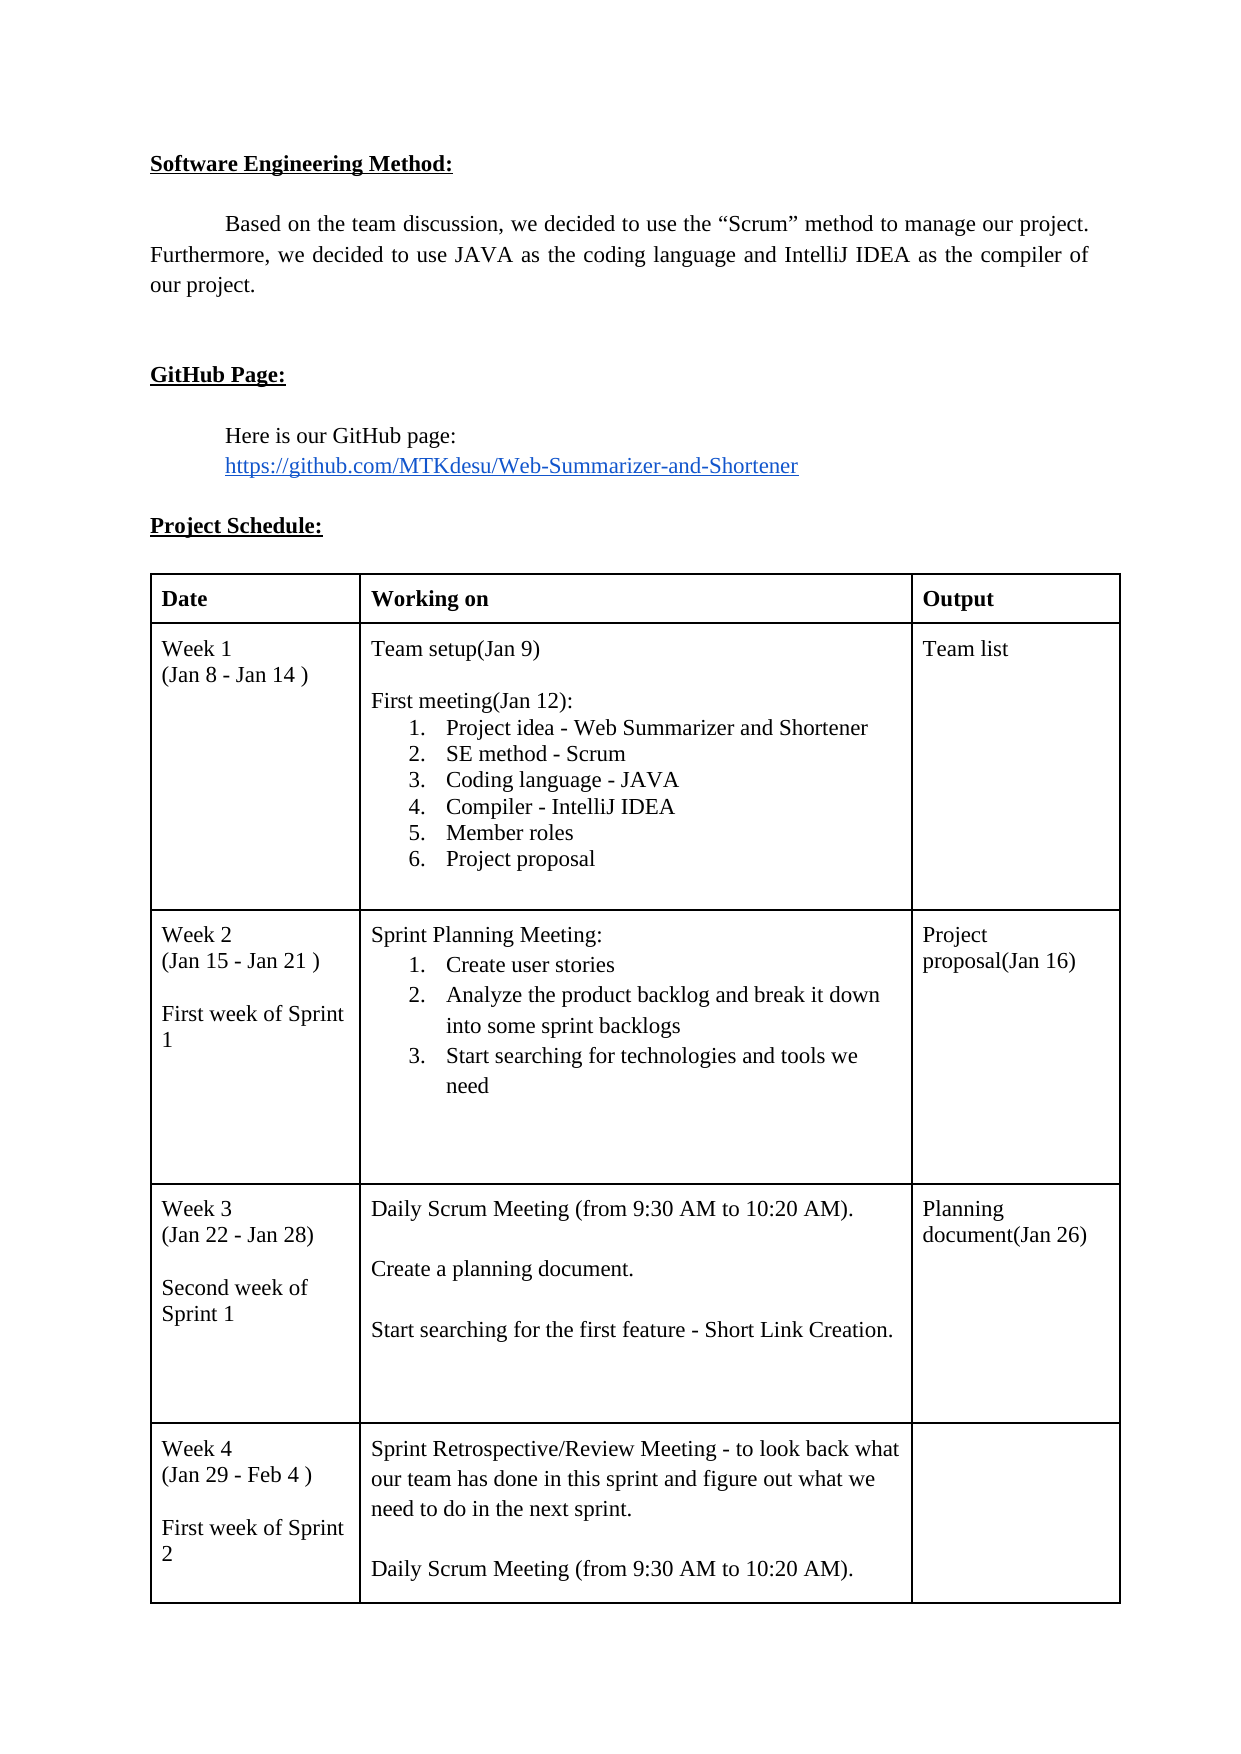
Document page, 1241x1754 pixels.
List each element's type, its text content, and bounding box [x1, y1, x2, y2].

text GitHub Page: [150, 361, 1090, 388]
text Project Schedule: [150, 512, 1090, 539]
text Software Engineering Method: [150, 150, 1090, 176]
table_cell Sprint Planning Meeting: Create user stories Analyze the product backlog and break it down into some sprint backlogs Start searching for technologies and tools we need [361, 911, 911, 1183]
text Here is our GitHub page: [150, 422, 1090, 448]
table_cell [152, 1424, 359, 1602]
table_header Output [913, 575, 1119, 622]
table_cell Planning document(Jan 26) [913, 1185, 1119, 1422]
table_cell Daily Scrum Meeting (from 9:30 AM to 10:20 AM). Create a planning document. Start searching for the first feature - Short Link Creation. [361, 1185, 911, 1422]
table_header Working on [361, 575, 911, 622]
text Based on the team discussion, we decided to use the “Scrum” method to manage our project. Furthermore, we decided to use JAVA as the coding language and IntelliJ IDEA as the compiler of our project. [150, 210, 1090, 297]
table_header Date [152, 575, 359, 622]
table_cell Team list [913, 624, 1119, 909]
table_cell Week 1 (Jan 8 - Jan 14 ) [152, 624, 359, 909]
table_cell Week 2 (Jan 15 - Jan 21 ) First week of Sprint 1 [152, 911, 359, 1183]
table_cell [361, 1424, 911, 1602]
table_cell Project proposal(Jan 16) [913, 911, 1119, 1183]
text https://github.com/MTKdesu/Web-Summarizer-and-Shortener [150, 452, 1090, 478]
table_cell Team setup(Jan 9) First meeting(Jan 12): Project idea - Web Summarizer and Shortener SE method - Scrum Coding language - JAVA Compiler - IntelliJ IDEA Member roles Project proposal [361, 624, 911, 909]
table_cell [913, 1424, 1119, 1602]
table_cell Week 3 (Jan 22 - Jan 28) Second week of Sprint 1 [152, 1185, 359, 1422]
